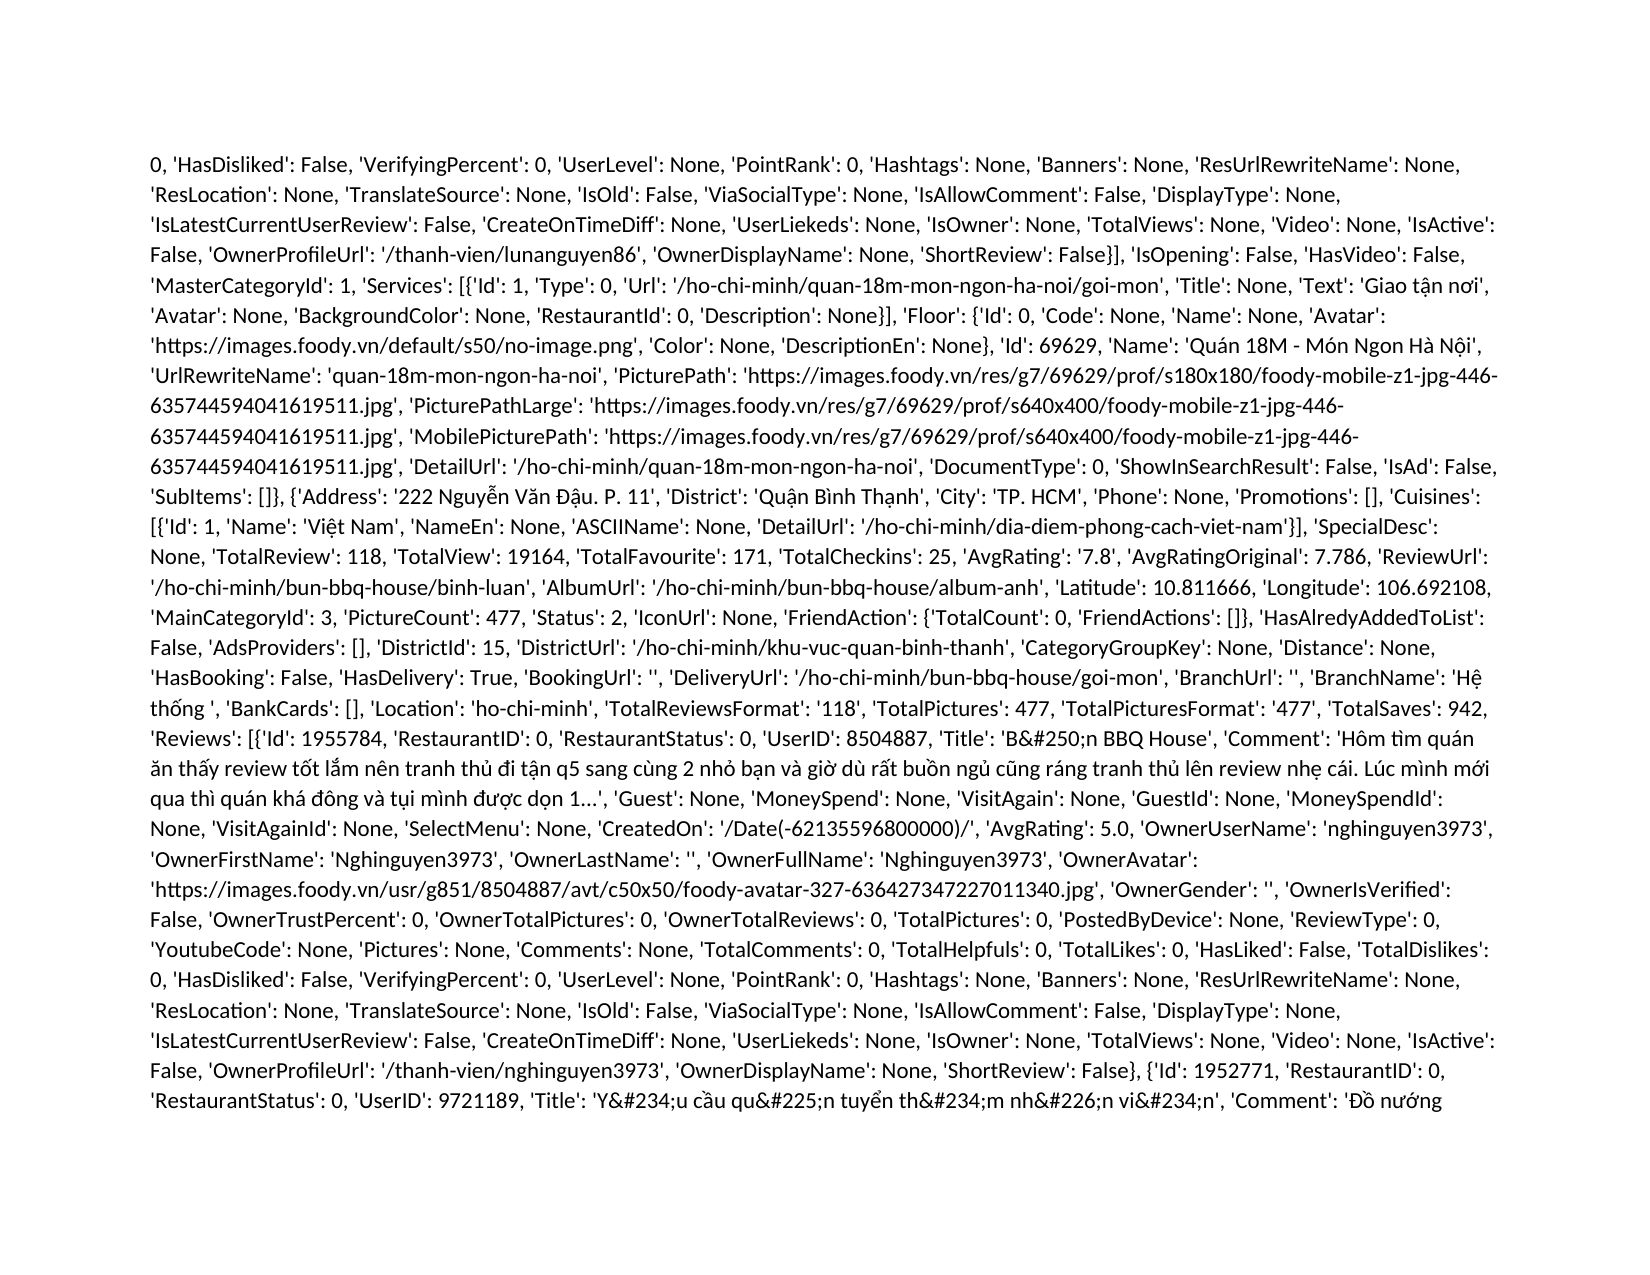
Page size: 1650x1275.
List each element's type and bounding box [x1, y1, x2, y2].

text [150, 150, 1500, 1114]
